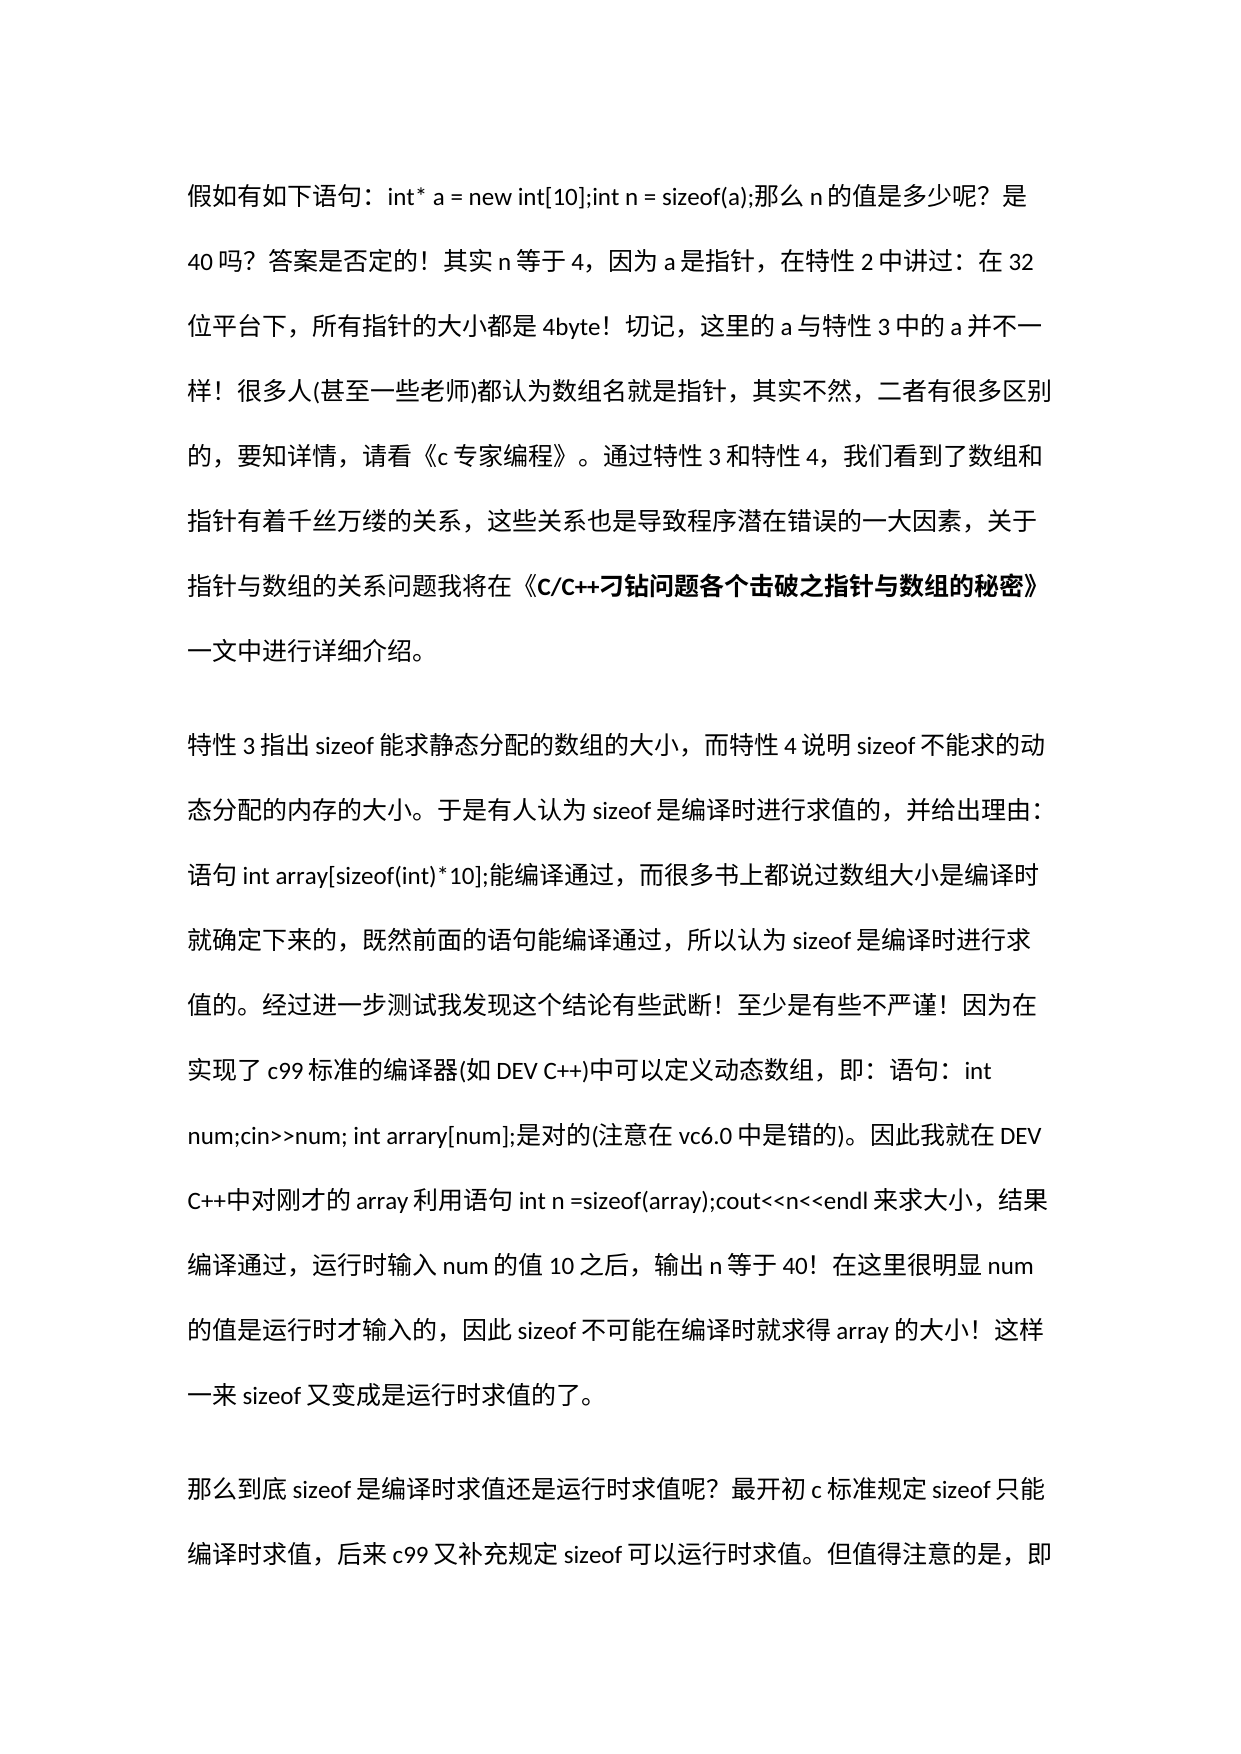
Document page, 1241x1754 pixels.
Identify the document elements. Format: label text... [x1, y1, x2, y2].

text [187, 1455, 1053, 1585]
text 假如有如下语句：int* a = new int[10];int n = sizeof(a);那么n的值是多少呢？是40吗？答案是否定的！其实n等于4，因为a是指针，在特性2中讲过：在32位平台下，所有指针的大小都是4byte！切记，这里的a与特性3中的a并不一样！很多人(甚至一些老师)都认为数组名就是指针，其实不然，二者有很多区别的，要知详情，请看《c专家编程》。通过特性3和特性4，我们看到了数组和指针有着千丝万缕的关系，这些关系也是导致程序潜在错误的一大因素，关于指针与数组的关系问题我将在《C/C++刁钻问题各个击破之指针与数组的秘密》一文中进行详细介绍。 [187, 162, 1053, 682]
text 特性3指出sizeof能求静态分配的数组的大小，而特性4说明sizeof不能求的动态分配的内存的大小。于是有人认为sizeof是编译时进行求值的，并给出理由：语句int array[sizeof(int)*10];能编译通过，而很多书上都说过数组大小是编译时就确定下来的，既然前面的语句能编译通过，所以认为sizeof是编译时进行求值的。经过进一步测试我发现这个结论有些武断！至少是有些不严谨！因为在实现了c99标准的编译器(如DEV C++)中可以定义动态数组，即：语句：int num;cin>>num; int arrary[num];是对的(注意在vc6.0中是错的)。因此我就在DEV C++中对刚才的array利用语句int n =sizeof(array);cout<<n<<endl来求大小，结果编译通过，运行时输入num的值10之后，输出n等于40！在这里很明显num的值是运行时才输入的，因此sizeof不可能在编译时就求得array的大小！这样一来sizeof又变成是运行时求值的了。 [187, 711, 1053, 1426]
